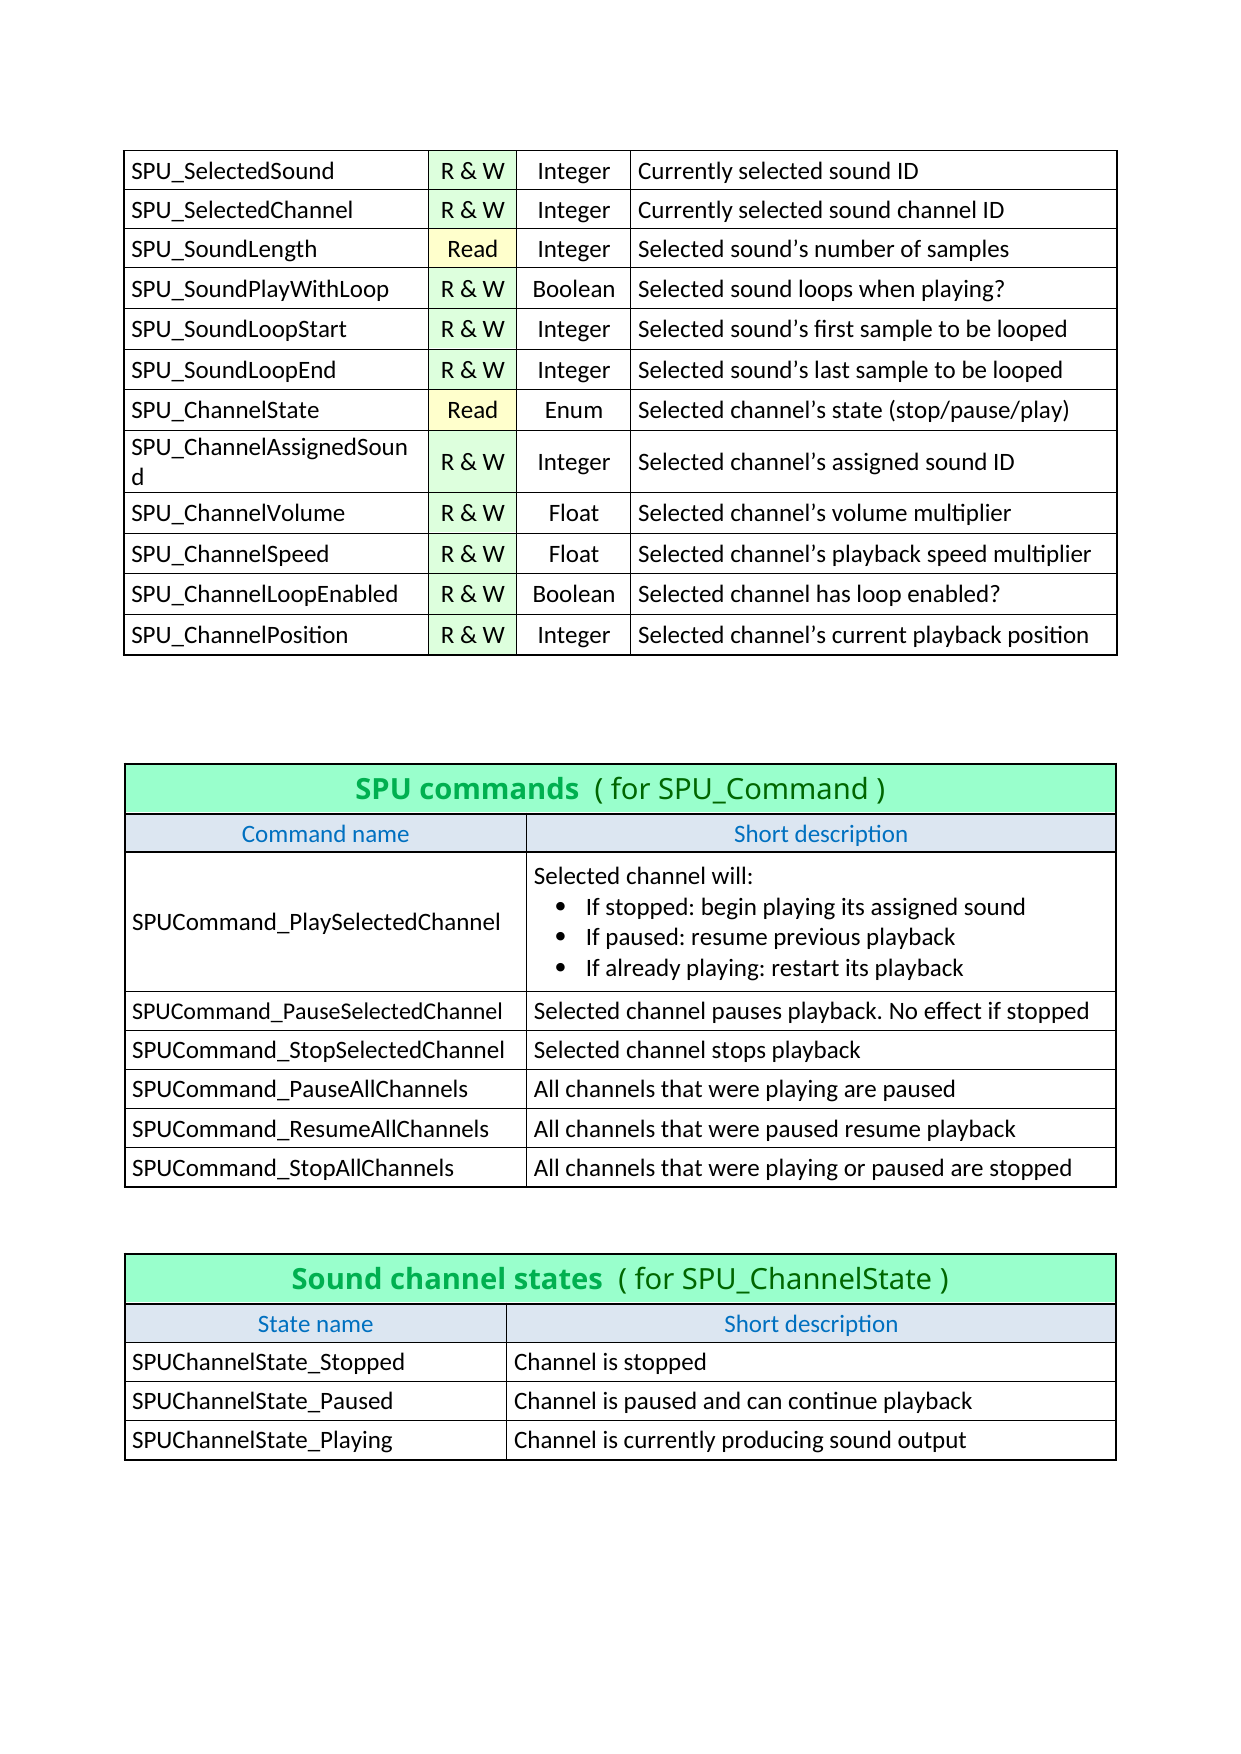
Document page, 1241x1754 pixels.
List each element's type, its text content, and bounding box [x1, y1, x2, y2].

table_cell Boolean [517, 574, 630, 614]
table_cell SPU_ChannelState [125, 390, 428, 430]
table_cell Selected channel’s current playback position [631, 615, 1116, 654]
table_cell SPUCommand_StopSelectedChannel [126, 1031, 526, 1069]
table_cell Integer [517, 431, 630, 492]
table_cell Enum [517, 390, 630, 430]
table_cell R & W [429, 534, 516, 573]
table_cell State name [126, 1305, 506, 1342]
table_cell SPUChannelState_Playing [126, 1421, 506, 1459]
table_cell SPU_ChannelLoopEnabled [125, 574, 428, 614]
table_cell All channels that were paused resume playback [527, 1109, 1115, 1147]
table_cell Integer [517, 350, 630, 389]
table_cell Selected channel’s playback speed multiplier [631, 534, 1116, 573]
table_cell R & W [429, 151, 516, 189]
table_cell Float [517, 534, 630, 573]
table_cell Selected channel will: If stopped: begin playing its assigned sound If paused: resume previous playback If already playing: restart its playback [527, 853, 1115, 991]
table_cell R & W [429, 615, 516, 654]
table_cell SPUCommand_ResumeAllChannels [126, 1109, 526, 1147]
table_cell SPU_ChannelPosition [125, 615, 428, 654]
table_cell Read [429, 390, 516, 430]
table_cell SPU_SelectedChannel [125, 190, 428, 228]
table_cell SPU_ChannelAssignedSound [125, 431, 428, 492]
table_cell All channels that were playing are paused [527, 1070, 1115, 1108]
table_cell SPU_SoundLoopEnd [125, 350, 428, 389]
table_cell R & W [429, 190, 516, 228]
table_cell R & W [429, 350, 516, 389]
table_cell R & W [429, 309, 516, 348]
table_cell Currently selected sound channel ID [631, 190, 1116, 228]
table_cell SPUCommand_PlaySelectedChannel [126, 853, 526, 991]
table_cell Selected sound’s last sample to be looped [631, 350, 1116, 389]
table_cell Selected channel’s volume multiplier [631, 493, 1116, 532]
table_cell SPU_SoundLoopStart [125, 309, 428, 348]
table_cell Selected sound’s first sample to be looped [631, 309, 1116, 348]
table_cell Selected channel’s assigned sound ID [631, 431, 1116, 492]
table_cell Short description [527, 815, 1115, 851]
table_cell Short description [507, 1305, 1115, 1342]
table_cell SPU_SoundPlayWithLoop [125, 268, 428, 308]
table_cell Selected channel pauses playback. No effect if stopped [527, 992, 1115, 1030]
table_cell Integer [517, 229, 630, 267]
table_cell Float [517, 493, 630, 532]
table_cell SPUCommand_PauseSelectedChannel [126, 992, 526, 1030]
table_header Sound channel states ( for SPU_ChannelState ) [126, 1255, 1115, 1302]
table_cell Currently selected sound ID [631, 151, 1116, 189]
table_cell R & W [429, 493, 516, 532]
table_cell Integer [517, 615, 630, 654]
table_cell SPU_ChannelSpeed [125, 534, 428, 573]
table_cell Integer [517, 309, 630, 348]
table_cell R & W [429, 431, 516, 492]
table_cell SPUChannelState_Stopped [126, 1343, 506, 1381]
table_cell Boolean [517, 268, 630, 308]
table_cell SPUCommand_PauseAllChannels [126, 1070, 526, 1108]
table_cell SPU_SoundLength [125, 229, 428, 267]
table_cell Channel is currently producing sound output [507, 1421, 1115, 1459]
table_cell Selected channel has loop enabled? [631, 574, 1116, 614]
table_cell All channels that were playing or paused are stopped [527, 1148, 1115, 1186]
table_cell SPUChannelState_Paused [126, 1382, 506, 1420]
table_cell Command name [126, 815, 526, 851]
table_cell SPUCommand_StopAllChannels [126, 1148, 526, 1186]
table_cell Integer [517, 151, 630, 189]
table_cell Selected channel stops playback [527, 1031, 1115, 1069]
table_cell Selected sound’s number of samples [631, 229, 1116, 267]
table_header SPU commands ( for SPU_Command ) [126, 765, 1115, 812]
table_cell SPU_SelectedSound [125, 151, 428, 189]
table_cell R & W [429, 268, 516, 308]
table_cell Read [429, 229, 516, 267]
table_cell Channel is stopped [507, 1343, 1115, 1381]
table_cell Integer [517, 190, 630, 228]
table_cell Channel is paused and can continue playback [507, 1382, 1115, 1420]
table_cell Selected sound loops when playing? [631, 268, 1116, 308]
table_cell R & W [429, 574, 516, 614]
table_cell Selected channel’s state (stop/pause/play) [631, 390, 1116, 430]
table_cell SPU_ChannelVolume [125, 493, 428, 532]
